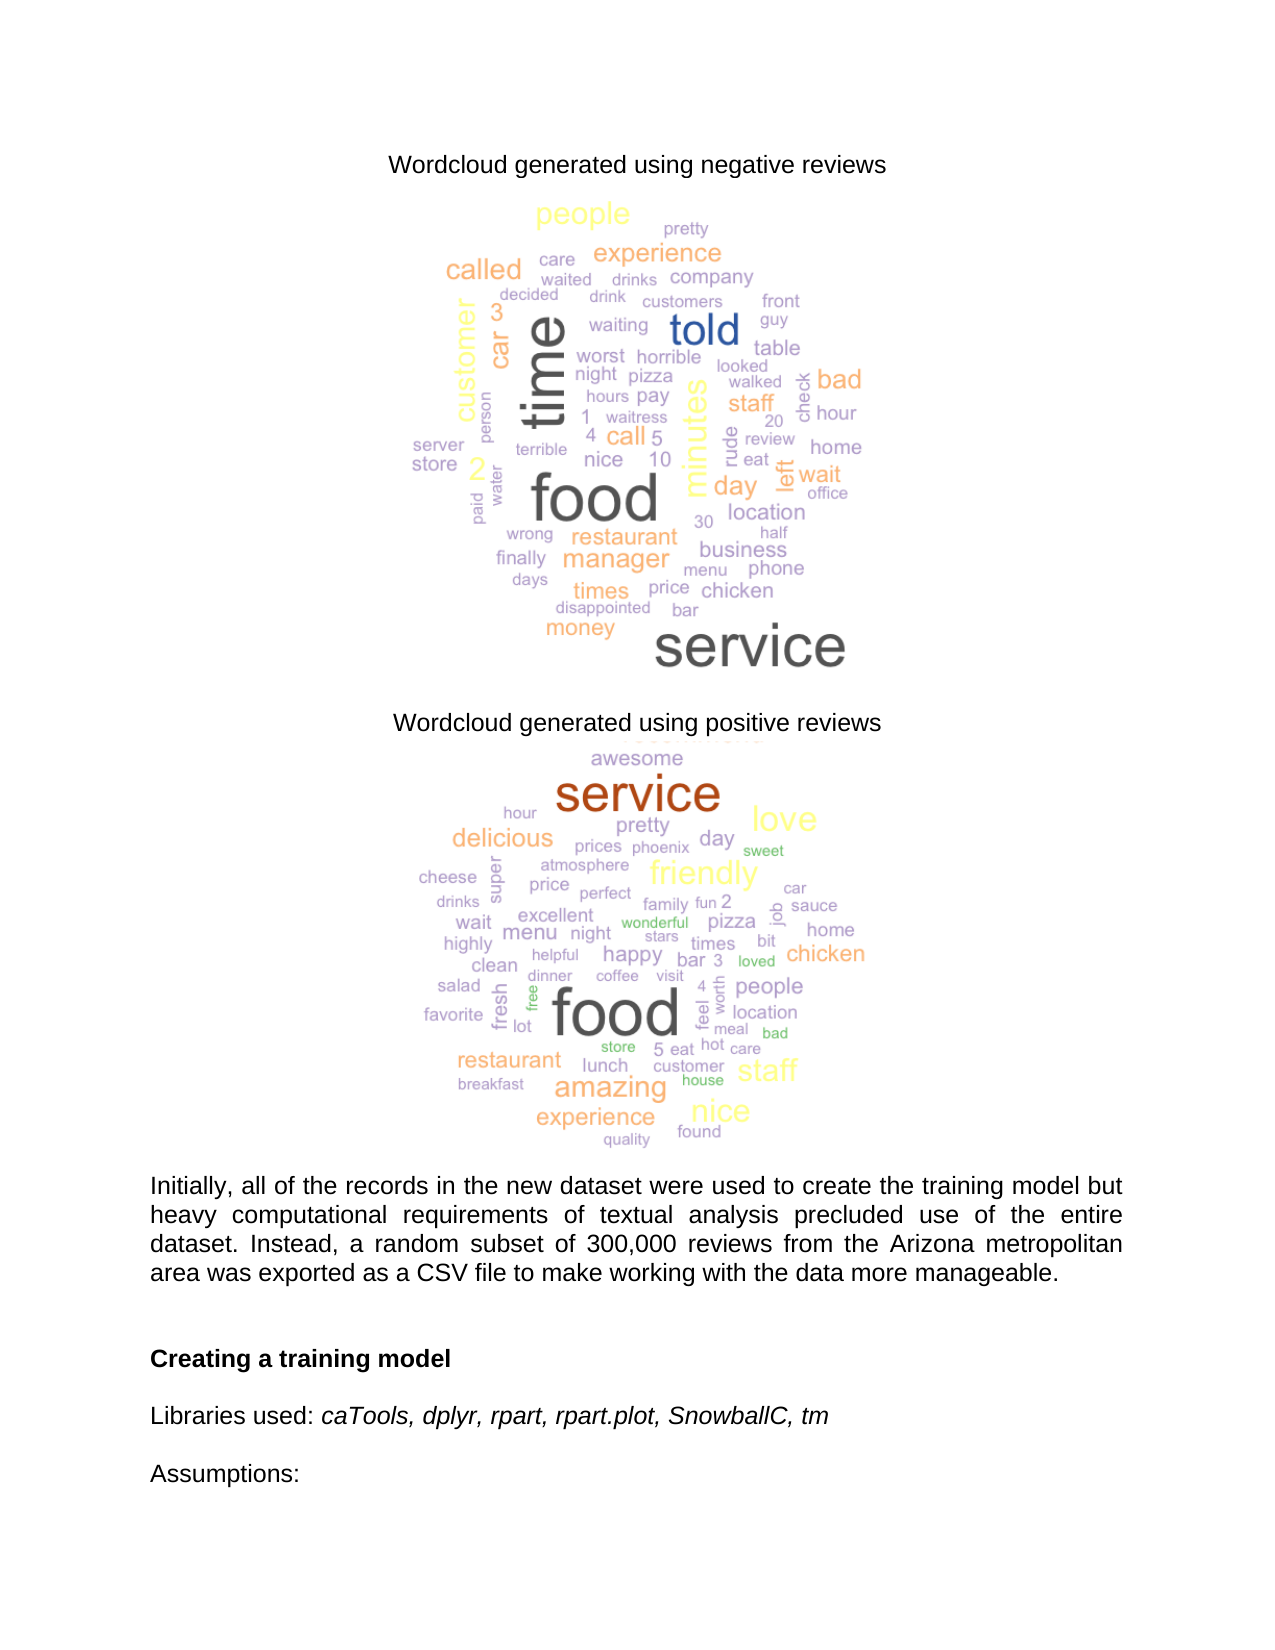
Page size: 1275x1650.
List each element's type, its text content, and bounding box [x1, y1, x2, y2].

text Wordcloud generated using positive reviews [150, 708, 1125, 737]
text Creating a training model [150, 1344, 1125, 1372]
text Wordcloud generated using negative reviews [150, 150, 1125, 179]
text Assumptions: [150, 1459, 1125, 1487]
text Initially, all of the records in the new dataset were used to create the training model but heavy computational requirements of textual analysis precluded use of the entire dataset. Instead, a random subset of 300,000 reviews from the Arizona metropolitan area was exported as a CSV file to make working with the data more manageable. [150, 1171, 1125, 1286]
picture [399, 178, 877, 680]
text Libraries used: caTools, dplyr, rpart, rpart.plot, SnowballC, tm [150, 1401, 1125, 1430]
picture [391, 737, 884, 1172]
